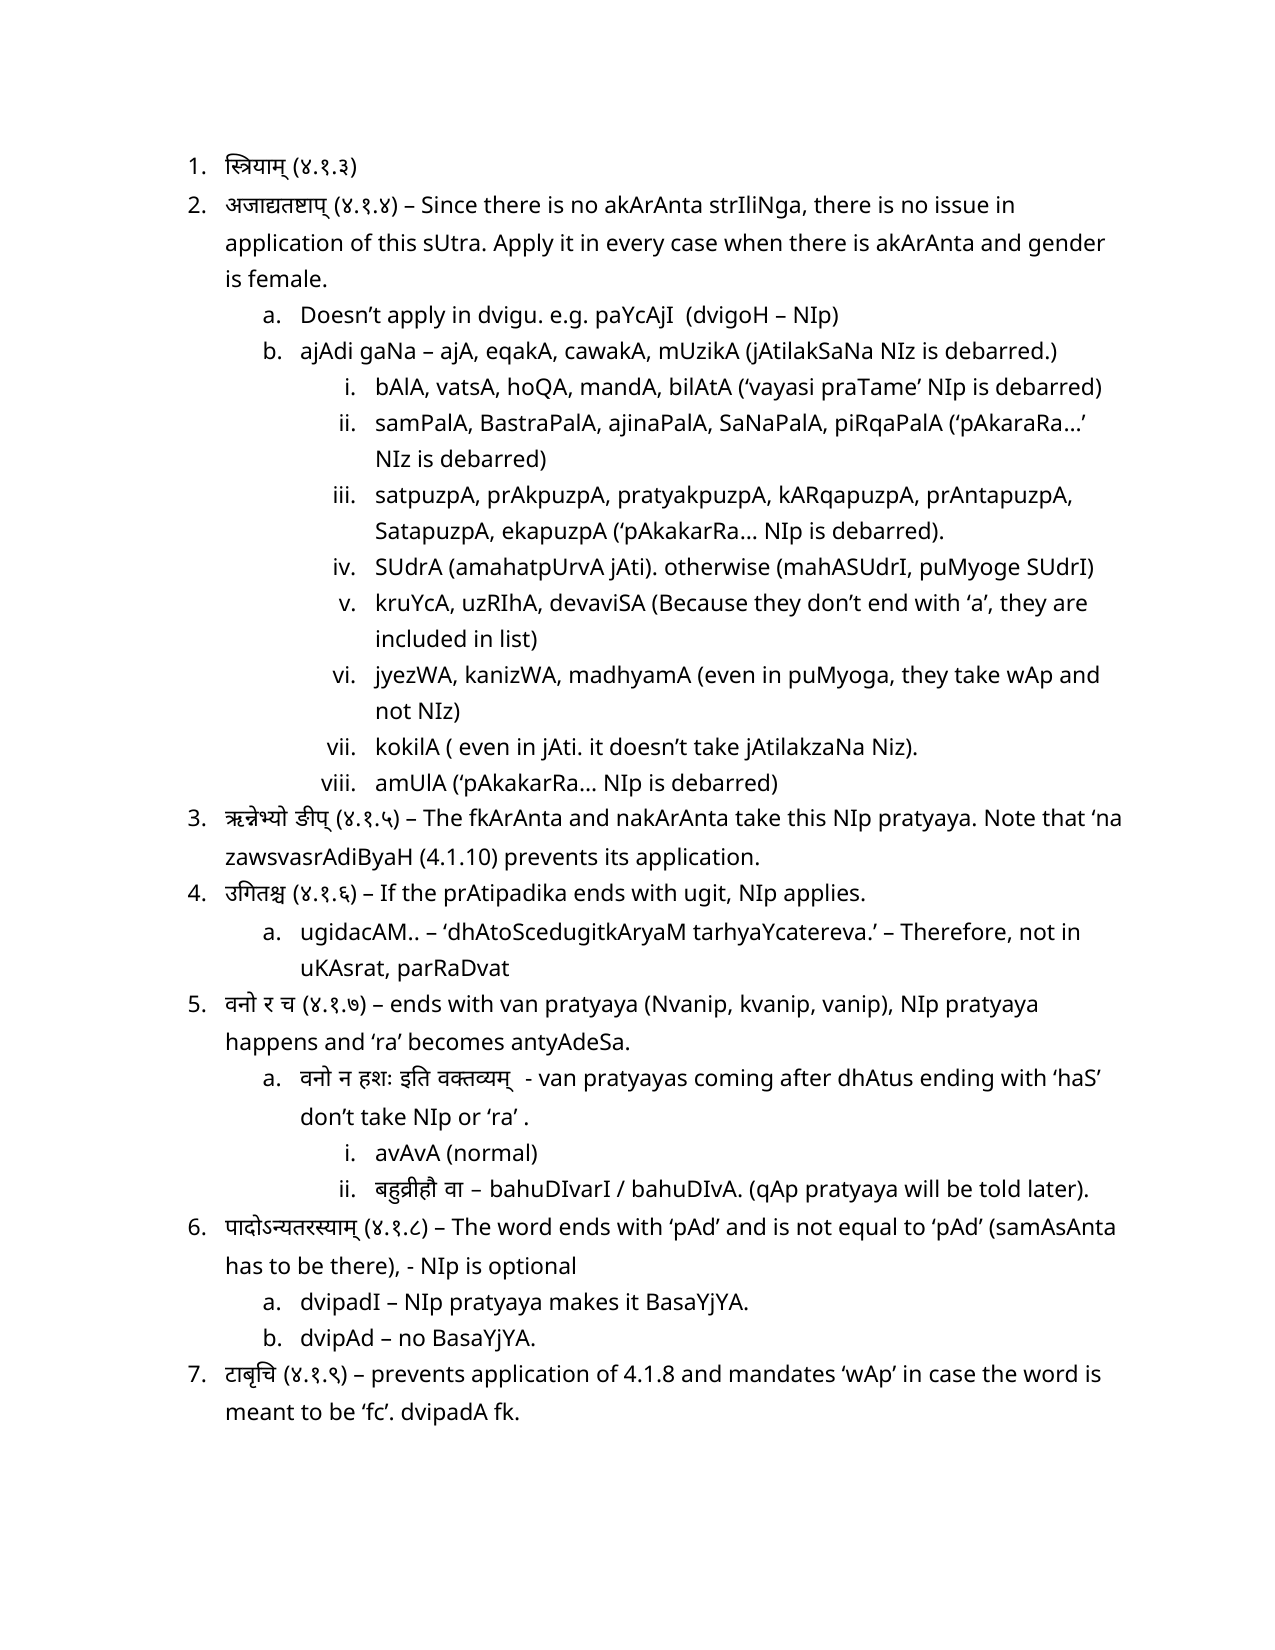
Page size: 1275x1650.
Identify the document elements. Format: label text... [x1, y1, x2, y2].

list jyezWA, kanizWA, madhyamA (even in puMyoga, they take wAp and not NIz) [356, 659, 1125, 726]
list टाबृचि (४.१.९) – prevents application of 4.1.8 and mandates ‘wAp’ in case the word is meant to be ‘fc’. dvipadA fk. [187, 1358, 1125, 1427]
list amUlA (‘pAkakarRa… NIp is debarred) [356, 766, 1125, 798]
list बहुव्रीहौ वा – bahuDIvarI / bahuDIvA. (qAp pratyaya will be told later). [356, 1172, 1125, 1206]
list वनो र च (४.१.७) – ends with van pratyaya (Nvanip, kvanip, vanip), NIp pratyaya happens and ‘ra’ becomes antyAdeSa. [187, 988, 1125, 1057]
list satpuzpA, prAkpuzpA, pratyakpuzpA, kARqapuzpA, prAntapuzpA, SatapuzpA, ekapuzpA (‘pAkakarRa… NIp is debarred). [356, 479, 1125, 546]
list samPalA, BastraPalA, ajinaPalA, SaNaPalA, piRqaPalA (‘pAkaraRa…’ NIz is debarred) [356, 407, 1125, 474]
list ajAdi gaNa – ajA, eqakA, cawakA, mUzikA (jAtilakSaNa NIz is debarred.) [262, 335, 1125, 366]
list उगितश्च (४.१.६) – If the prAtipadika ends with ugit, NIp applies. [187, 877, 1125, 911]
list ugidacAM.. – ‘dhAtoScedugitkAryaM tarhyaYcatereva.’ – Therefore, not in uKAsrat, parRaDvat [262, 916, 1125, 983]
list kruYcA, uzRIhA, devaviSA (Because they don’t end with ‘a’, they are included in list) [356, 587, 1125, 654]
list Doesn’t apply in dvigu. e.g. paYcAjI (dvigoH – NIp) [262, 299, 1125, 331]
list kokilA ( even in jAti. it doesn’t take jAtilakzaNa Niz). [356, 731, 1125, 762]
list dvipAd – no BasaYjYA. [262, 1322, 1125, 1353]
list SUdrA (amahatpUrvA jAti). otherwise (mahASUdrI, puMyoge SUdrI) [356, 551, 1125, 582]
list स्त्रियाम्‌ (४.१.३) [187, 150, 1125, 184]
list अजाद्यतष्टाप्‍ (४.१.४) – Since there is no akArAnta strIliNga, there is no issue in application of this sUtra. Apply it in every case when there is akArAnta and gender is female. [187, 189, 1125, 294]
list bAlA, vatsA, hoQA, mandA, bilAtA (‘vayasi praTame’ NIp is debarred) [356, 371, 1125, 402]
list dvipadI – NIp pratyaya makes it BasaYjYA. [262, 1286, 1125, 1317]
list ऋन्नेभ्यो ङीप्‌ (४.१.५) – The fkArAnta and nakArAnta take this NIp pratyaya. Note that ‘na zawsvasrAdiByaH (4.1.10) prevents its application. [187, 802, 1125, 872]
list वनो न हशः इति वक्तव्यम्‌ - van pratyayas coming after dhAtus ending with ‘haS’ don’t take NIp or ‘ra’ . [262, 1062, 1125, 1132]
list avAvA (normal) [356, 1137, 1125, 1168]
list पादोऽन्यतरस्याम्‌ (४.१.८) – The word ends with ‘pAd’ and is not equal to ‘pAd’ (samAsAnta has to be there), - NIp is optional [187, 1211, 1125, 1281]
